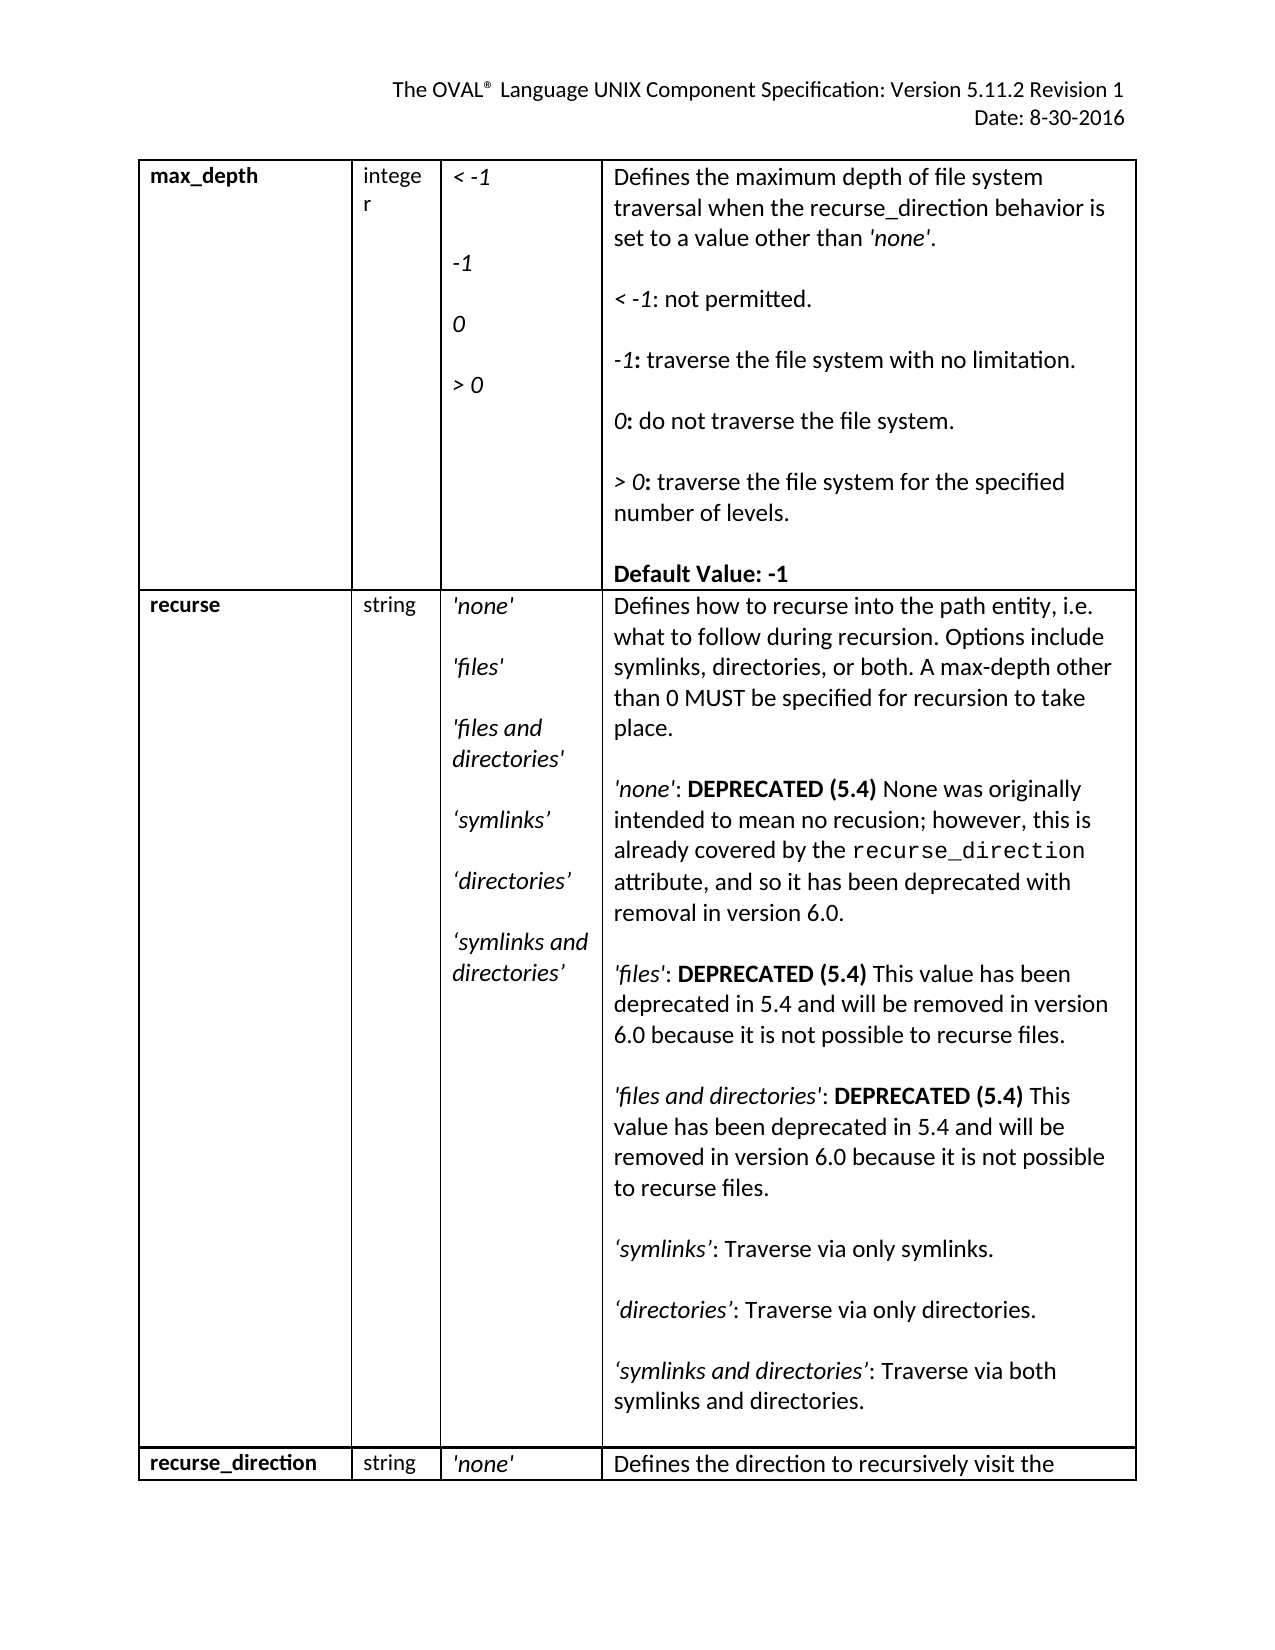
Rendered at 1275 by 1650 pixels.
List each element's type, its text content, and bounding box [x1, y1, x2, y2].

table_cell string [352, 591, 440, 1446]
table_cell string [353, 1449, 440, 1479]
table_cell recurse [140, 591, 351, 1446]
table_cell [603, 1449, 1135, 1479]
table_cell recurse_direction [140, 1449, 351, 1479]
table_cell 'none' 'files' 'files and directories' ‘symlinks’ ‘directories’ ‘symlinks and directories’ [441, 591, 602, 1446]
table_cell integer [353, 161, 440, 588]
table_cell Defines how to recurse into the path entity, i.e. what to follow during recursion. Options include symlinks, directories, or both. A max-depth other than 0 MUST be specified for recursion to take place. 'none': DEPRECATED (5.4) None was originally intended to mean no recusion; however, this is already covered by the recurse_direction attribute, and so it has been deprecated with removal in version 6.0. 'files': DEPRECATED (5.4) This value has been deprecated in 5.4 and will be removed in version 6.0 because it is not possible to recurse files. 'files and directories': DEPRECATED (5.4) This value has been deprecated in 5.4 and will be removed in version 6.0 because it is not possible to recurse files. ‘symlinks’: Traverse via only symlinks. ‘directories’: Traverse via only directories. ‘symlinks and directories’: Traverse via both symlinks and directories. [603, 591, 1135, 1446]
table_cell < -1 -1 0 > 0 [442, 161, 601, 588]
table_cell max_depth [140, 161, 351, 588]
table_cell Defines the maximum depth of file system traversal when the recurse_direction behavior is set to a value other than 'none'. < -1: not permitted. -1: traverse the file system with no limitation. 0: do not traverse the file system. > 0: traverse the file system for the specified number of levels. Default Value: -1 [603, 161, 1135, 588]
table_cell 'none' 'up' 'down' [442, 1449, 601, 1479]
